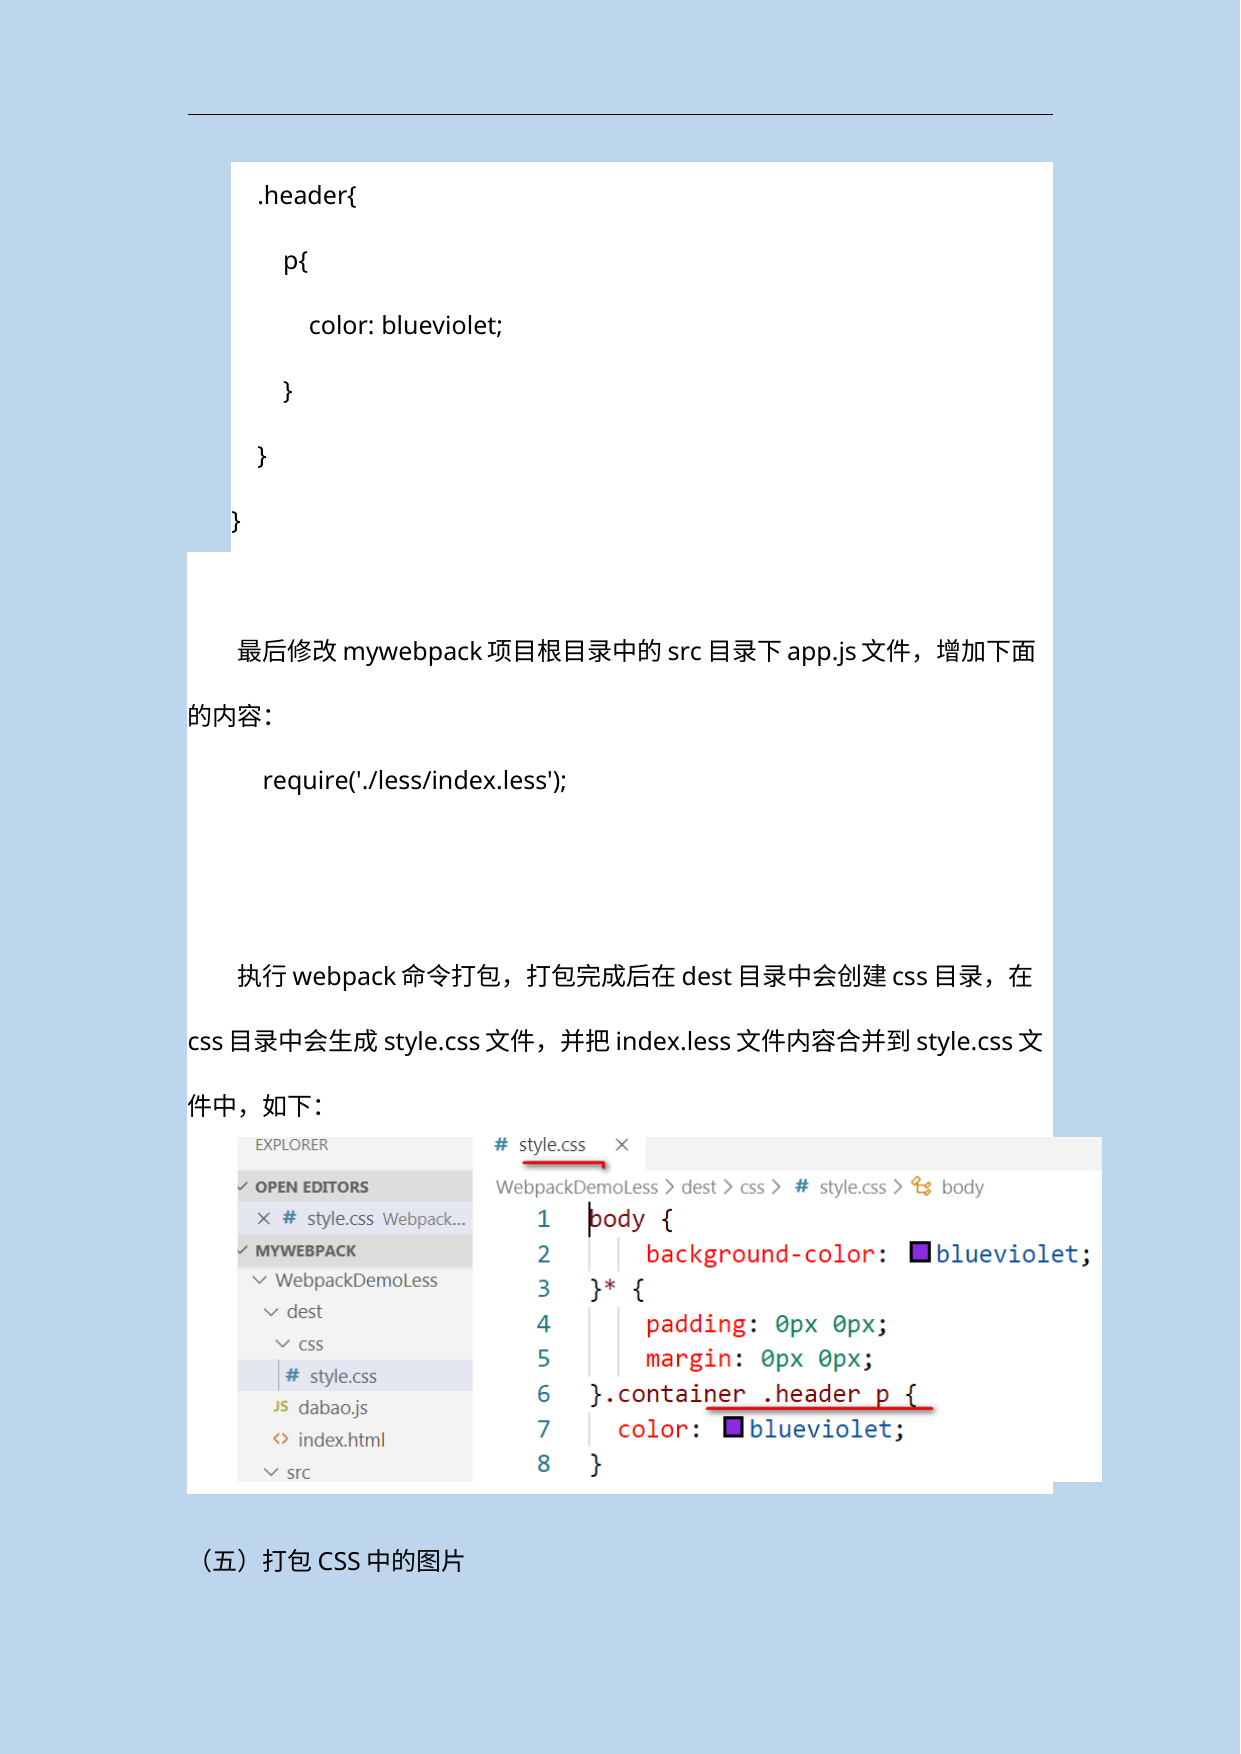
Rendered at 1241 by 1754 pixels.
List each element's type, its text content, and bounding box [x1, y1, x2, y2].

text 执行webpack命令打包，打包完成后在dest目录中会创建css目录，在css目录中会生成style.css文件，并把index.less文件内容合并到style.css文件中，如下： [187, 942, 1053, 1137]
text } [231, 422, 1053, 487]
text （五）打包CSS中的图片 [187, 1527, 1053, 1592]
text } [231, 487, 1053, 552]
picture [237, 1137, 1102, 1482]
text require('./less/index.less'); [187, 747, 1053, 812]
text .header{ [231, 162, 1053, 227]
text color: blueviolet; [231, 292, 1053, 357]
text p{ [231, 227, 1053, 292]
text 最后修改mywebpack项目根目录中的src目录下app.js文件，增加下面的内容： [187, 617, 1053, 747]
text } [231, 357, 1053, 422]
